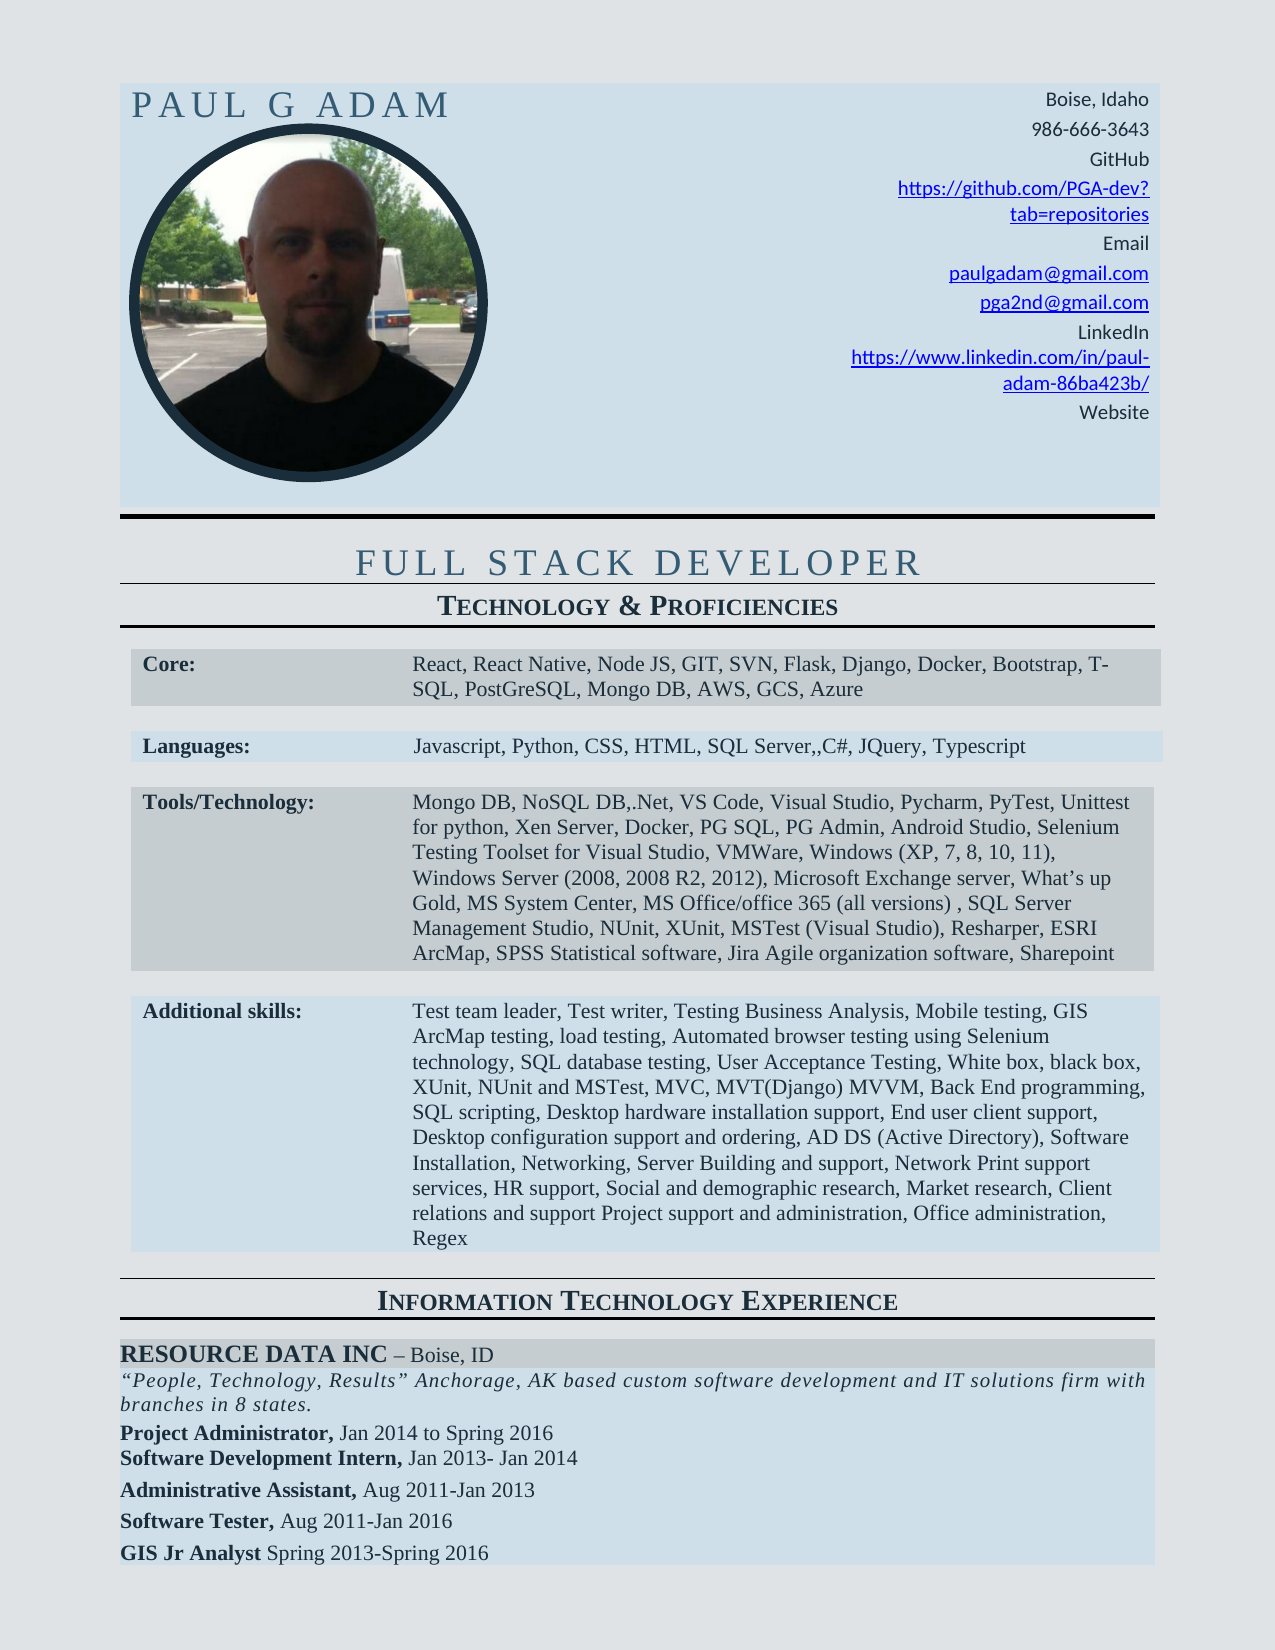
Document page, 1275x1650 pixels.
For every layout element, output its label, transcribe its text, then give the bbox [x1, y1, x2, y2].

table_header React, React Native, Node JS, GIT, SVN, Flask, Django, Docker, Bootstrap, T-SQL, PostGreSQL, Mongo DB, AWS, GCS, Azure [401, 649, 1161, 706]
table_header Mongo DB, NoSQL DB,.Net, VS Code, Visual Studio, Pycharm, PyTest, Unittest for python, Xen Server, Docker, PG SQL, PG Admin, Android Studio, Selenium Testing Toolset for Visual Studio, VMWare, Windows (XP, 7, 8, 10, 11), Windows Server (2008, 2008 R2, 2012), Microsoft Exchange server, What’s up Gold, MS System Center, MS Office/office 365 (all versions) , SQL Server Management Studio, NUnit, XUnit, MSTest (Visual Studio), Resharper, ESRI ArcMap, SPSS Statistical software, Jira Agile organization software, Sharepoint [401, 787, 1154, 971]
table_header Test team leader, Test writer, Testing Business Analysis, Mobile testing, GIS ArcMap testing, load testing, Automated browser testing using Selenium technology, SQL database testing, User Acceptance Testing, White box, black box, XUnit, NUnit and MSTest, MVC, MVT(Django) MVVM, Back End programming, SQL scripting, Desktop hardware installation support, End user client support, Desktop configuration support and ordering, AD DS (Active Directory), Software Installation, Networking, Server Building and support, Network Print support services, HR support, Social and demographic research, Market research, Client relations and support Project support and administration, Office administration, Regex [401, 996, 1160, 1252]
table_header Javascript, Python, CSS, HTML, SQL Server,,C#, JQuery, Typescript [402, 731, 1163, 762]
text Administrative Assistant, Aug 2011-Jan 2013 [120, 1477, 1155, 1502]
picture [140, 134, 477, 471]
text Software Development Intern, Jan 2013- Jan 2014 [120, 1445, 1155, 1471]
text Full Stack Developer [120, 540, 1155, 583]
table_header Additional skills: [131, 996, 401, 1252]
table_header Boise, Idaho 986-666-3643 GitHub https://github.com/PGA-dev?tab=repositories Email paulgadam@gmail.com pga2nd@gmail.com LinkedIn https://www.linkedin.com/in/paul-adam-86ba423b/ Website [821, 83, 1160, 507]
text Resource Data Inc – Boise, ID [120, 1339, 1155, 1368]
text GIS Jr Analyst Spring 2013-Spring 2016 [120, 1540, 1155, 1565]
text Software Tester, Aug 2011-Jan 2016 [120, 1508, 1155, 1533]
text “People, Technology, Results” Anchorage, AK based custom software development and IT solutions firm with branches in 8 states. [120, 1368, 1155, 1416]
table_header Paul G Adam [120, 83, 821, 507]
text Technology & Proficiencies [120, 588, 1155, 622]
table_header Tools/Technology: [131, 787, 401, 971]
table_header Languages: [131, 731, 402, 762]
table_header Core: [131, 649, 401, 706]
text Information Technology Experience [120, 1283, 1155, 1317]
text Project Administrator, Jan 2014 to Spring 2016 [120, 1420, 1155, 1445]
